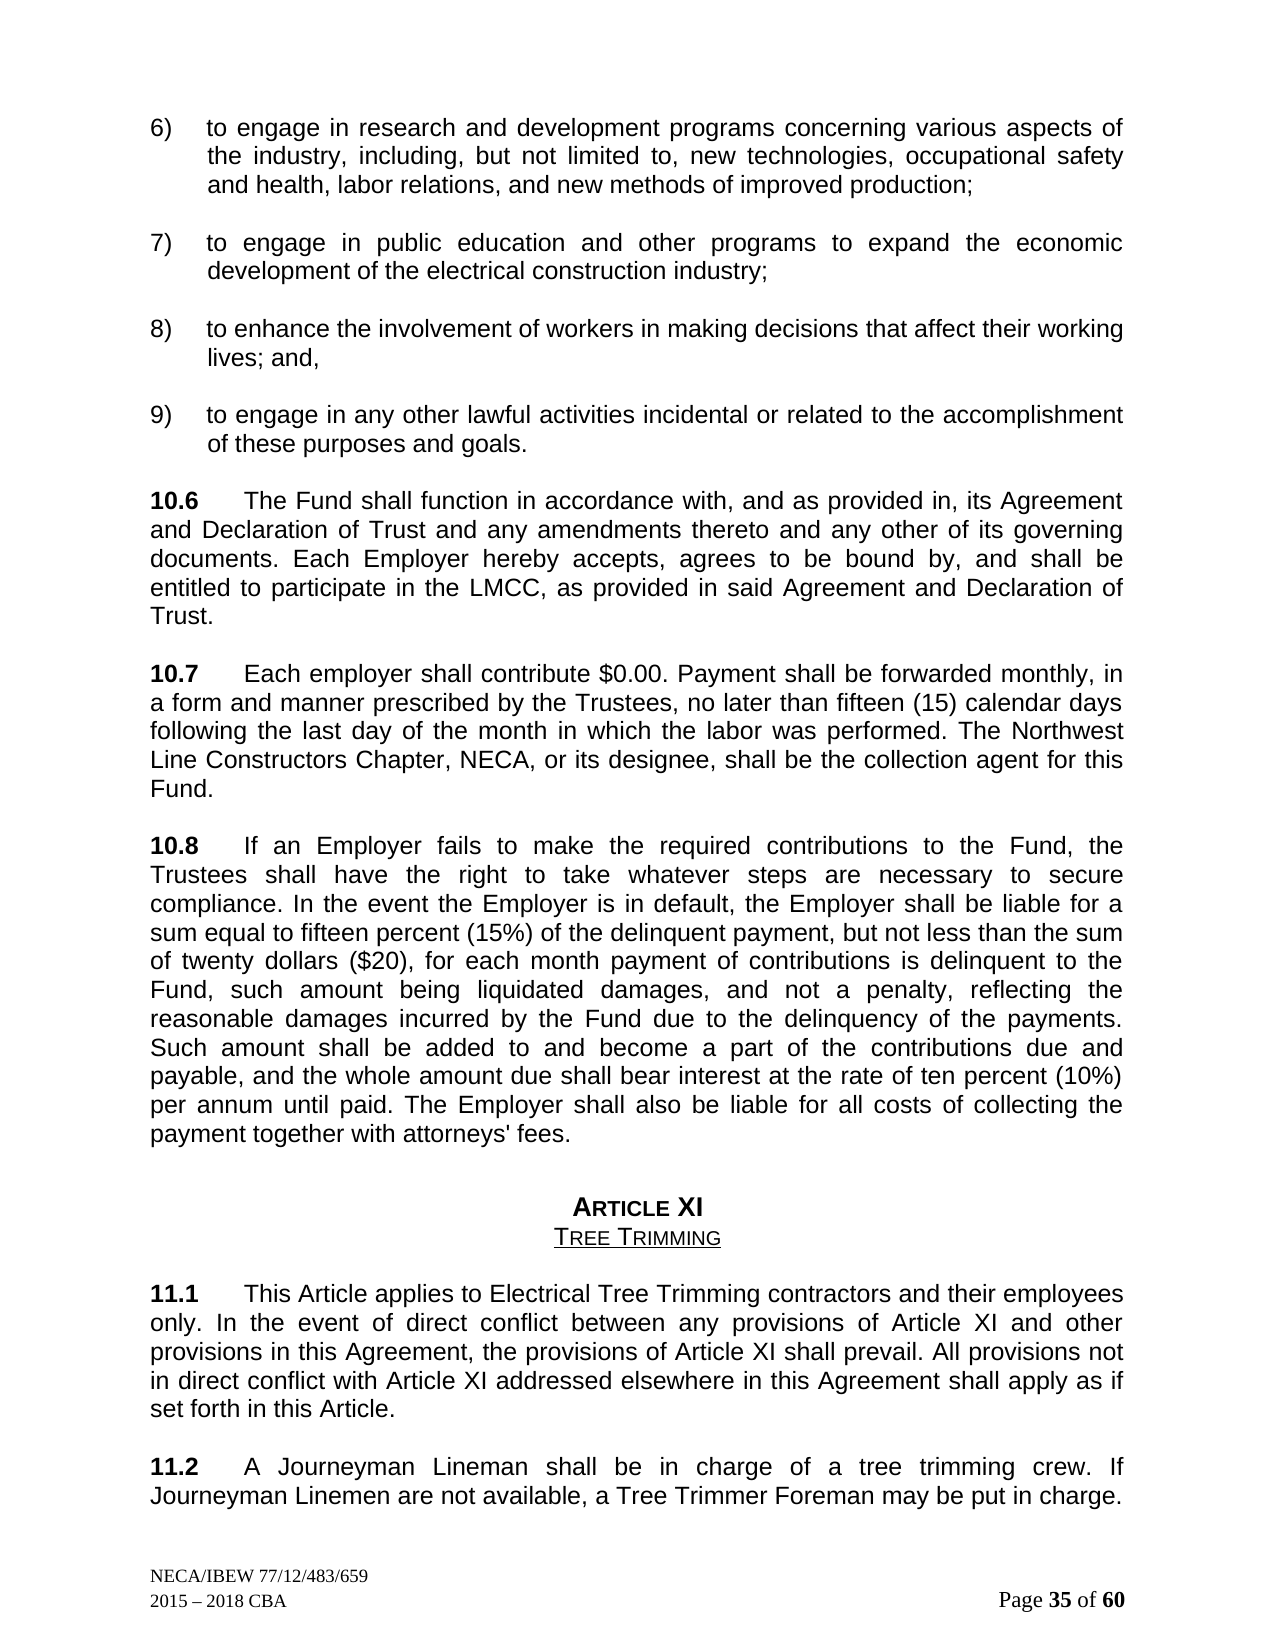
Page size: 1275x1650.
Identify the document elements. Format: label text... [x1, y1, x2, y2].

subtitle Tree Trimming [150, 1222, 1125, 1251]
list to engage in public education and other programs to expand the economic development of the electrical construction industry; [150, 227, 1125, 285]
list to engage in any other lawful activities incidental or related to the accomplishment of these purposes and goals. [150, 400, 1125, 457]
subtitle Article XI [150, 1191, 1125, 1222]
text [150, 1452, 1125, 1509]
text 11.1 This Article applies to Electrical Tree Trimming contractors and their employees only. In the event of direct conflict between any provisions of Article XI and other provisions in this Agreement, the provisions of Article XI shall prevail. All provisions not in direct conflict with Article XI addressed elsewhere in this Agreement shall apply as if set forth in this Article. [150, 1279, 1125, 1423]
text 10.8 If an Employer fails to make the required contributions to the Fund, the Trustees shall have the right to take whatever steps are necessary to secure compliance. In the event the Employer is in default, the Employer shall be liable for a sum equal to fifteen percent (15%) of the delinquent payment, but not less than the sum of twenty dollars ($20), for each month payment of contributions is delinquent to the Fund, such amount being liquidated damages, and not a penalty, reflecting the reasonable damages incurred by the Fund due to the delinquency of the payments. Such amount shall be added to and become a part of the contributions due and payable, and the whole amount due shall bear interest at the rate of ten percent (10%) per annum until paid. The Employer shall also be liable for all costs of collecting the payment together with attorneys' fees. [150, 831, 1125, 1147]
text 10.6 The Fund shall function in accordance with, and as provided in, its Agreement and Declaration of Trust and any amendments thereto and any other of its governing documents. Each Employer hereby accepts, agrees to be bound by, and shall be entitled to participate in the LMCC, as provided in said Agreement and Declaration of Trust. [150, 486, 1125, 630]
text 10.7 Each employer shall contribute $0.00. Payment shall be forwarded monthly, in a form and manner prescribed by the Trustees, no later than fifteen (15) calendar days following the last day of the month in which the labor was performed. The Northwest Line Constructors Chapter, NECA, or its designee, shall be the collection agent for this Fund. [150, 659, 1125, 802]
list to engage in research and development programs concerning various aspects of the industry, including, but not limited to, new technologies, occupational safety and health, labor relations, and new methods of improved production; [150, 112, 1125, 199]
list to enhance the involvement of workers in making decisions that affect their working lives; and, [150, 314, 1125, 371]
